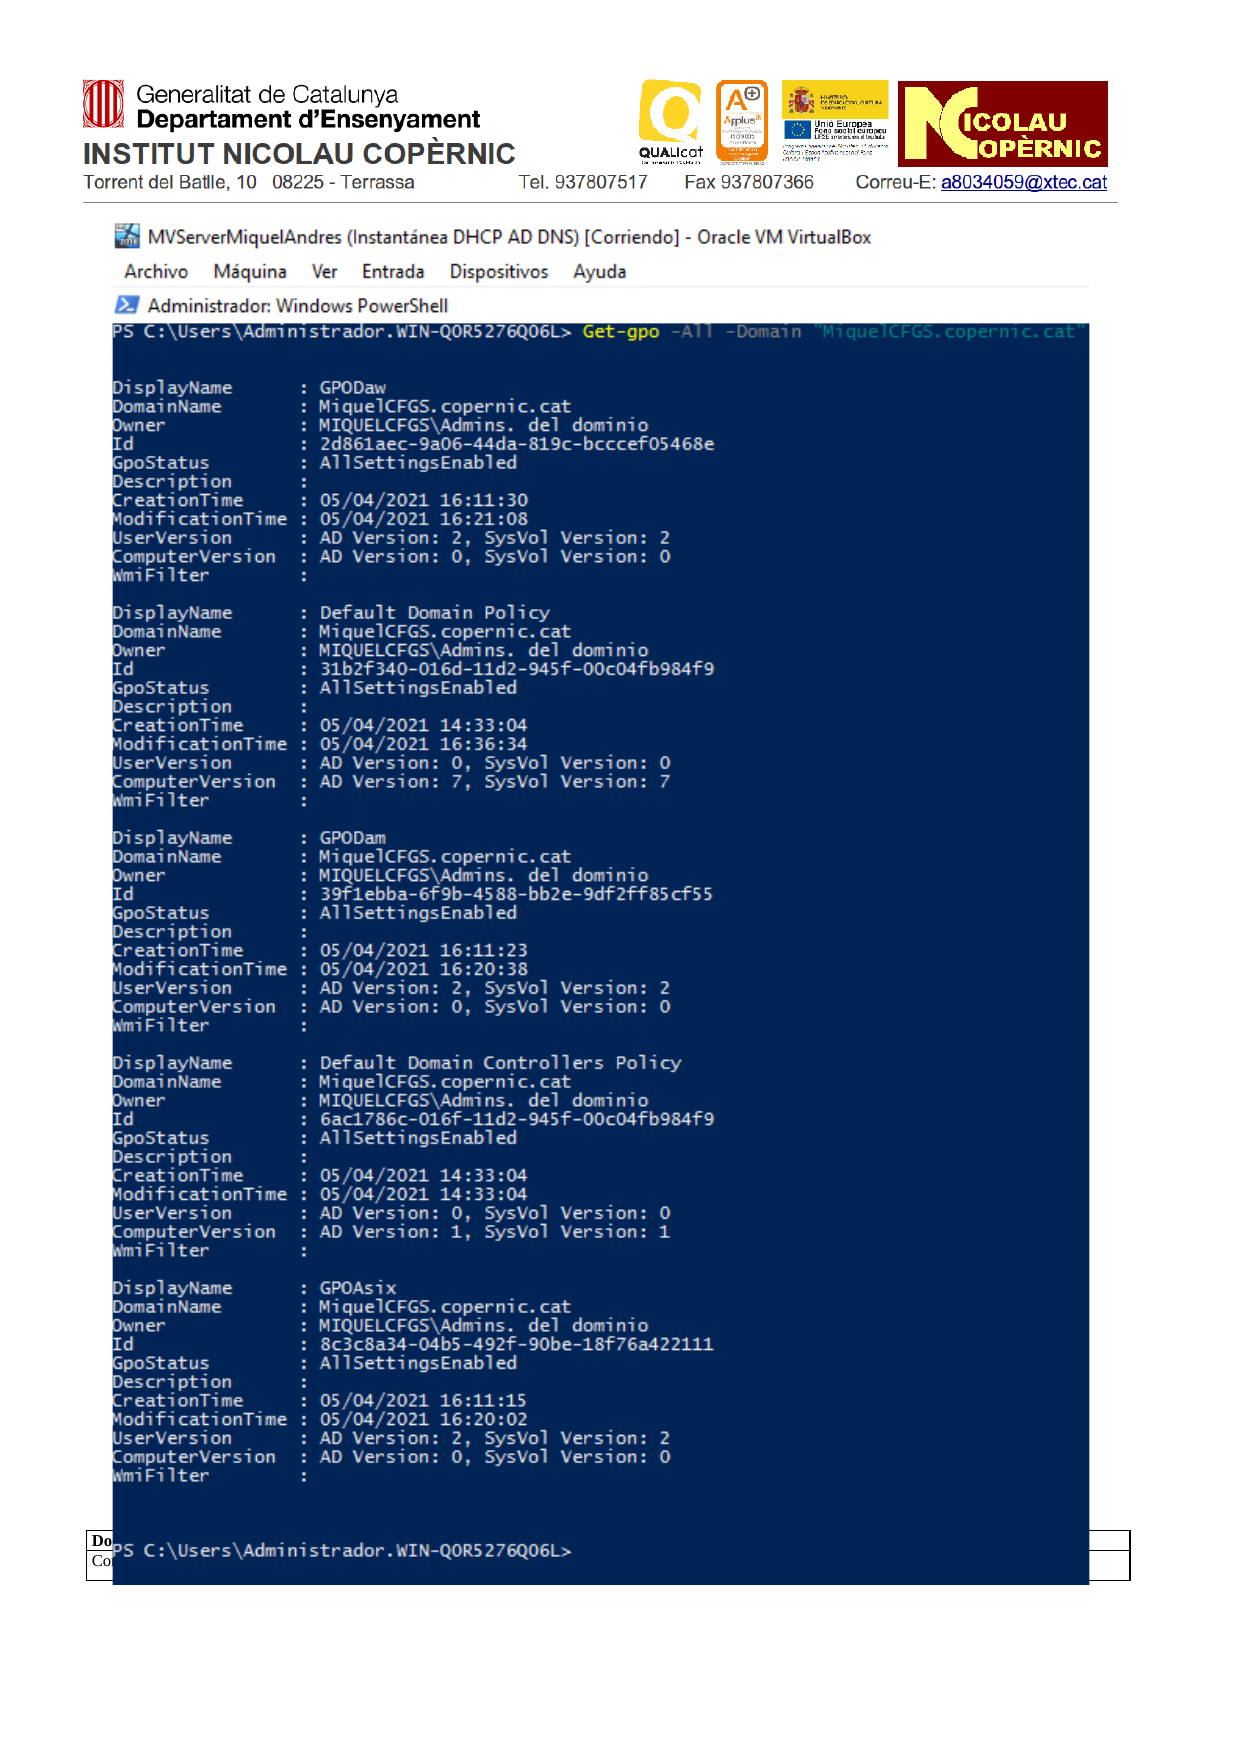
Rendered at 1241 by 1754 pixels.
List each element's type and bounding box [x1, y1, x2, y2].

picture [80, 73, 1122, 1585]
